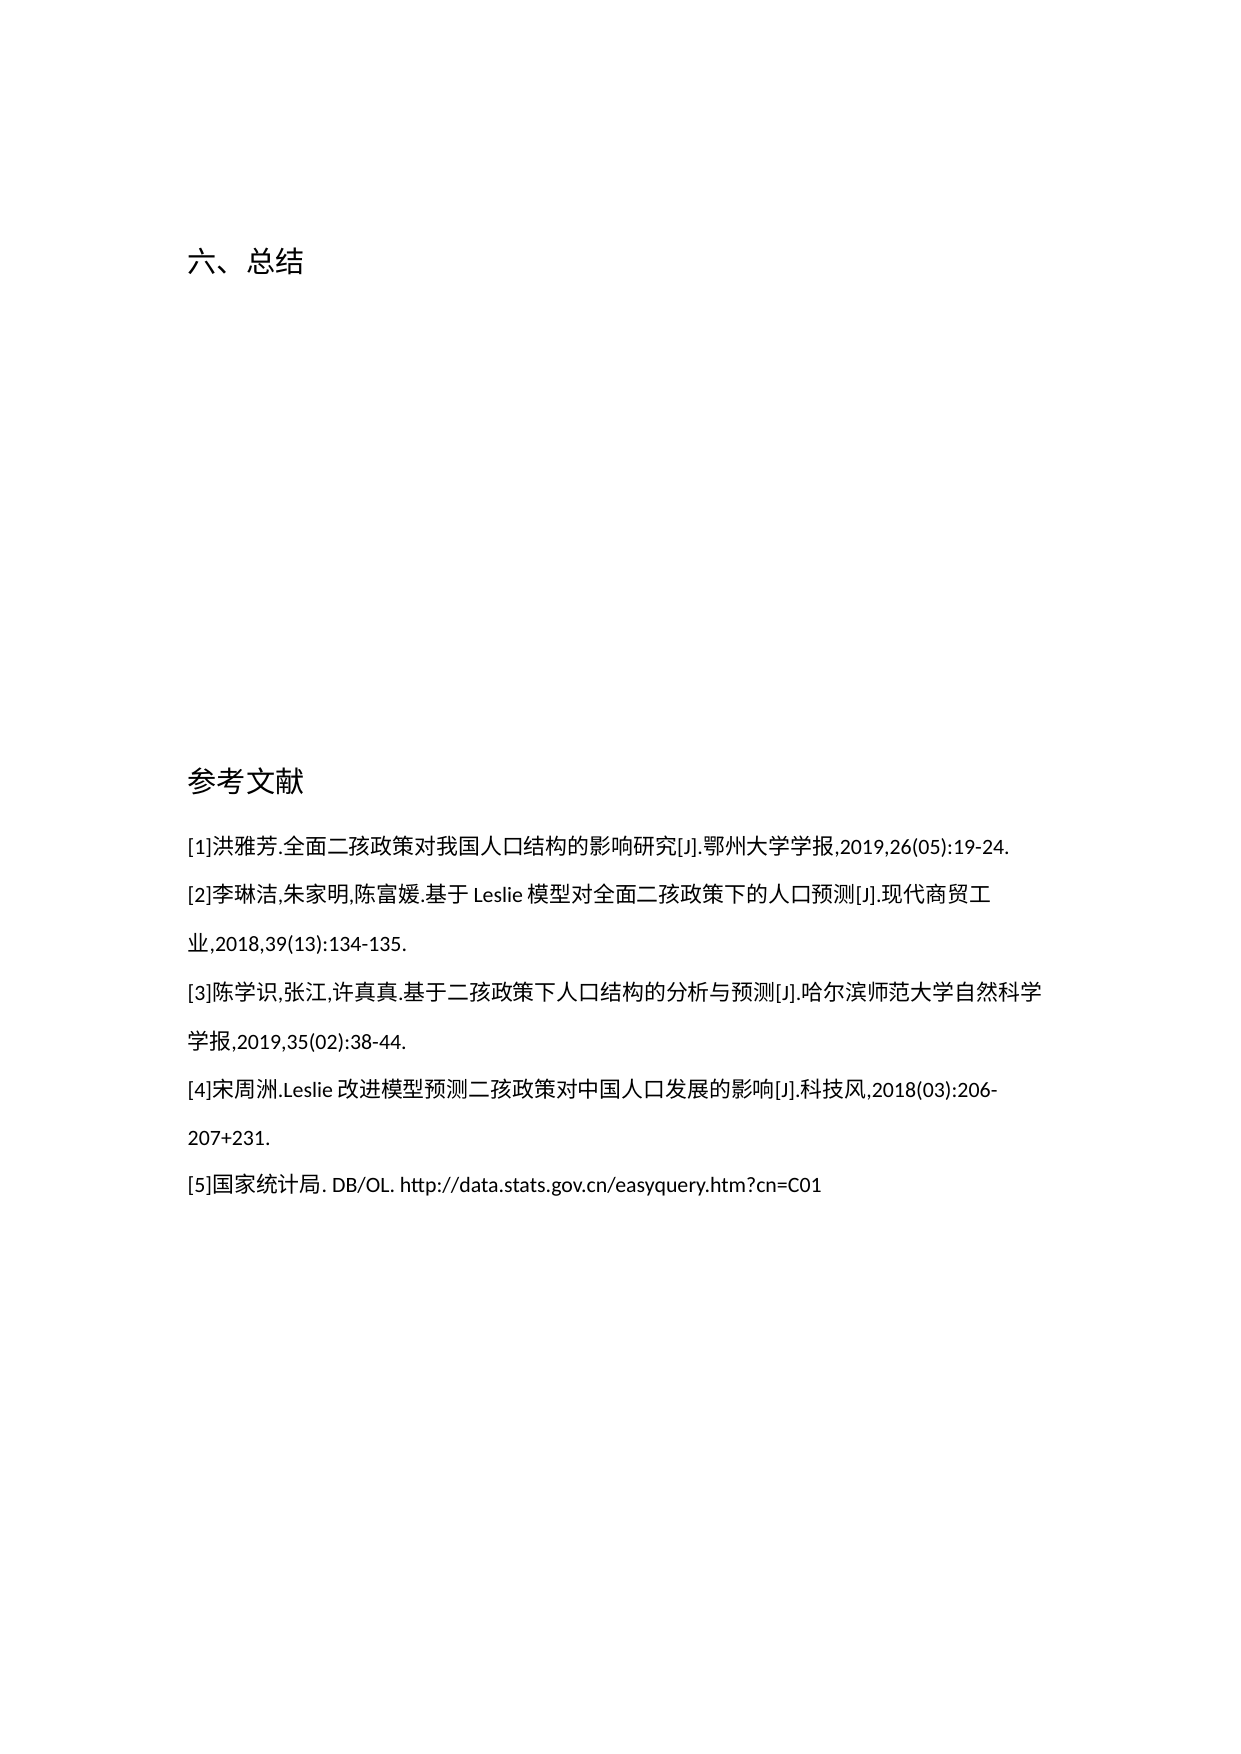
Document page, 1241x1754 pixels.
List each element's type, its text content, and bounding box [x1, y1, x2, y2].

text 六、总结 [187, 227, 1053, 292]
text 参考文献 [1]洪雅芳.全面二孩政策对我国人口结构的影响研究[J].鄂州大学学报,2019,26(05):19-24. [2]李琳洁,朱家明,陈富媛.基于Leslie模型对全面二孩政策下的人口预测[J].现代商贸工业,2018,39(13):134-135. [3]陈学识,张江,许真真.基于二孩政策下人口结构的分析与预测[J].哈尔滨师范大学自然科学学报,2019,35(02):38-44. [4]宋周洲.Leslie改进模型预测二孩政策对中国人口发展的影响[J].科技风,2018(03):206-207+231. [187, 747, 1053, 1153]
text [5]国家统计局. DB/OL. http://data.stats.gov.cn/easyquery.htm?cn=C01 [187, 1167, 1053, 1199]
